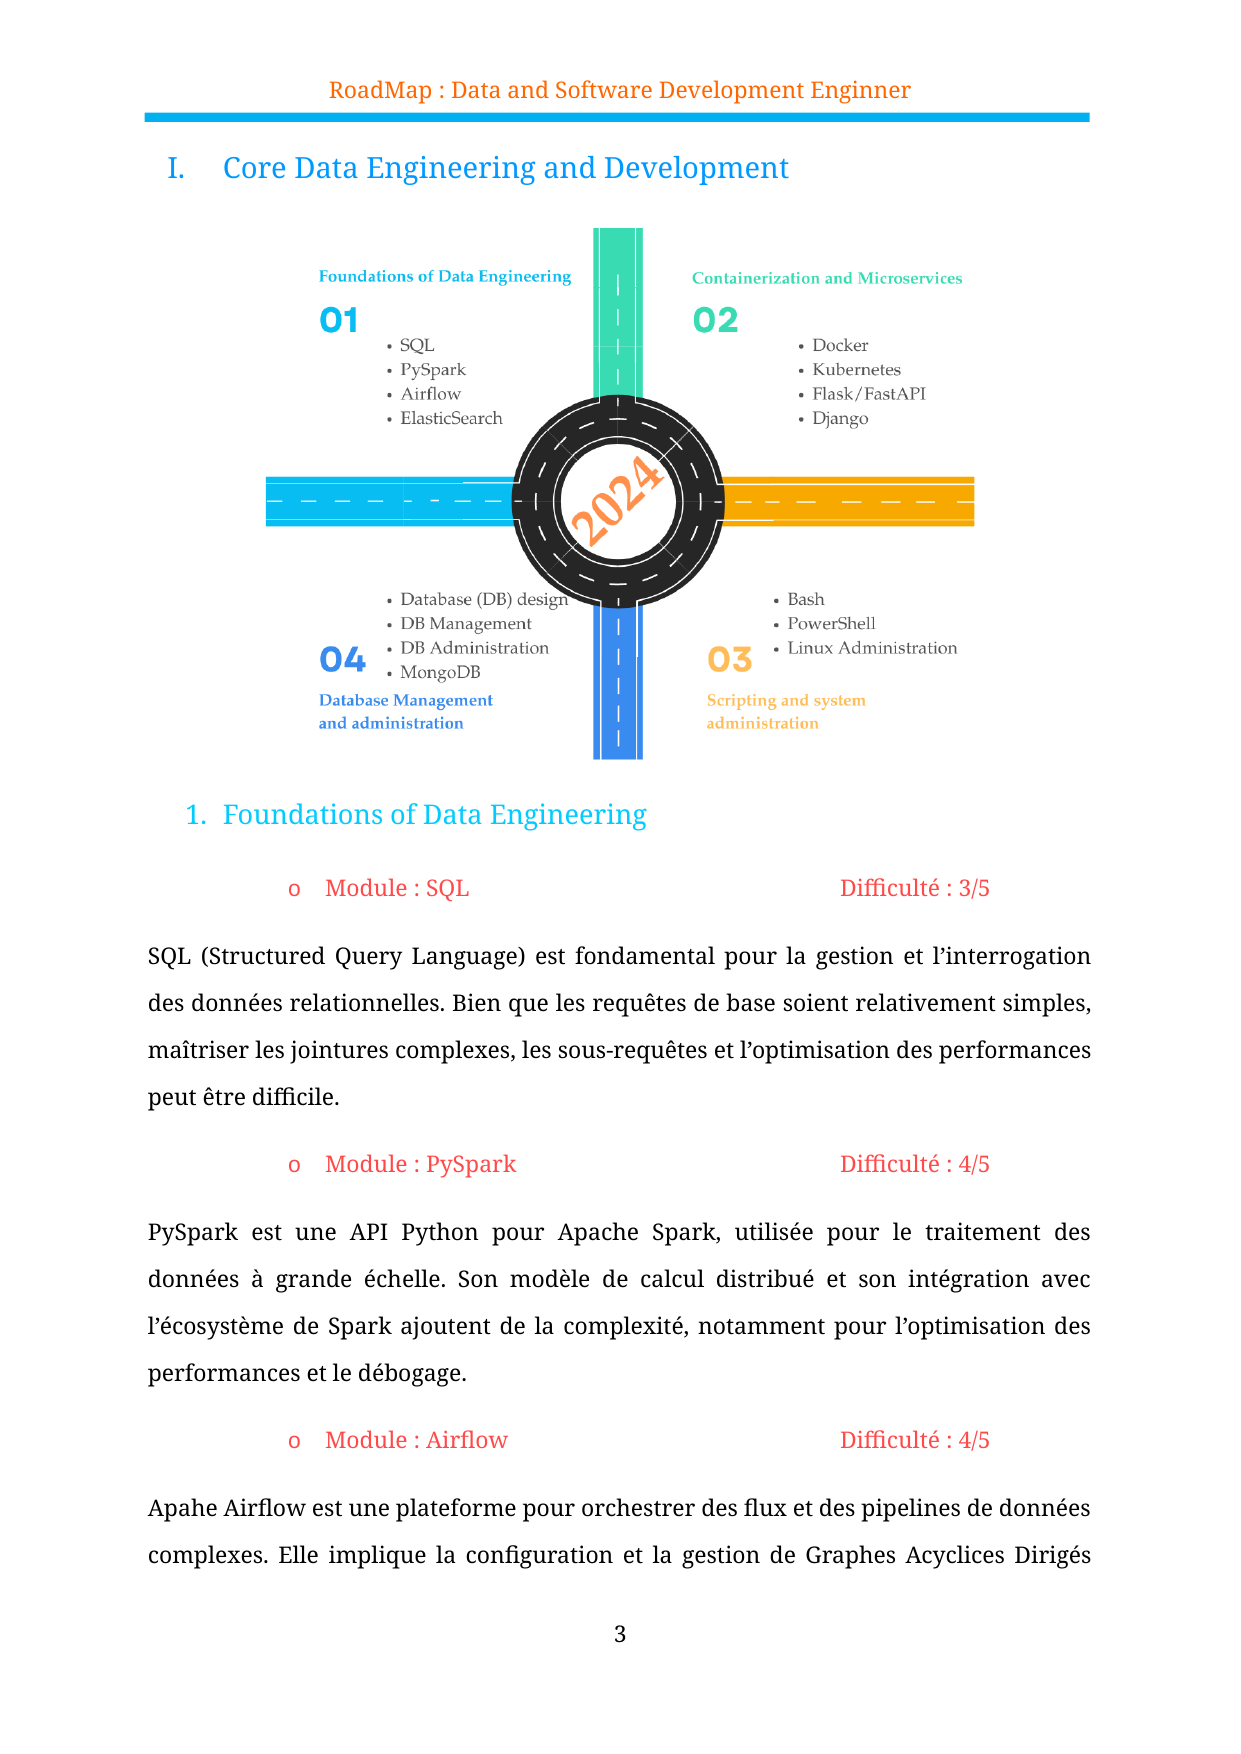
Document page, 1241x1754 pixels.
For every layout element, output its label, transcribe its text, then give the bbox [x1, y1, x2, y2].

picture [265, 227, 975, 760]
list Module : Airflow Difficulté : 4/5 [185, 1424, 1093, 1456]
subtitle Core Data Engineering and Development [185, 148, 1093, 187]
list Module : SQL Difficulté : 3/5 [185, 872, 1093, 903]
subtitle Foundations of Data Engineering [185, 796, 1093, 833]
text PySpark est une API Python pour Apache Spark, utilisée pour le traitement des données à grande échelle. Son modèle de calcul distribué et son intégration avec l’écosystème de Spark ajoutent de la complexité, notamment pour l’optimisation des performances et le débogage. [148, 1216, 1093, 1388]
text SQL (Structured Query Language) est fondamental pour la gestion et l’interrogation des données relationnelles. Bien que les requêtes de base soient relativement simples, maîtriser les jointures complexes, les sous-requêtes et l’optimisation des performances peut être difficile. [148, 940, 1093, 1112]
list Module : PySpark Difficulté : 4/5 [185, 1148, 1093, 1179]
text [148, 1492, 1093, 1570]
